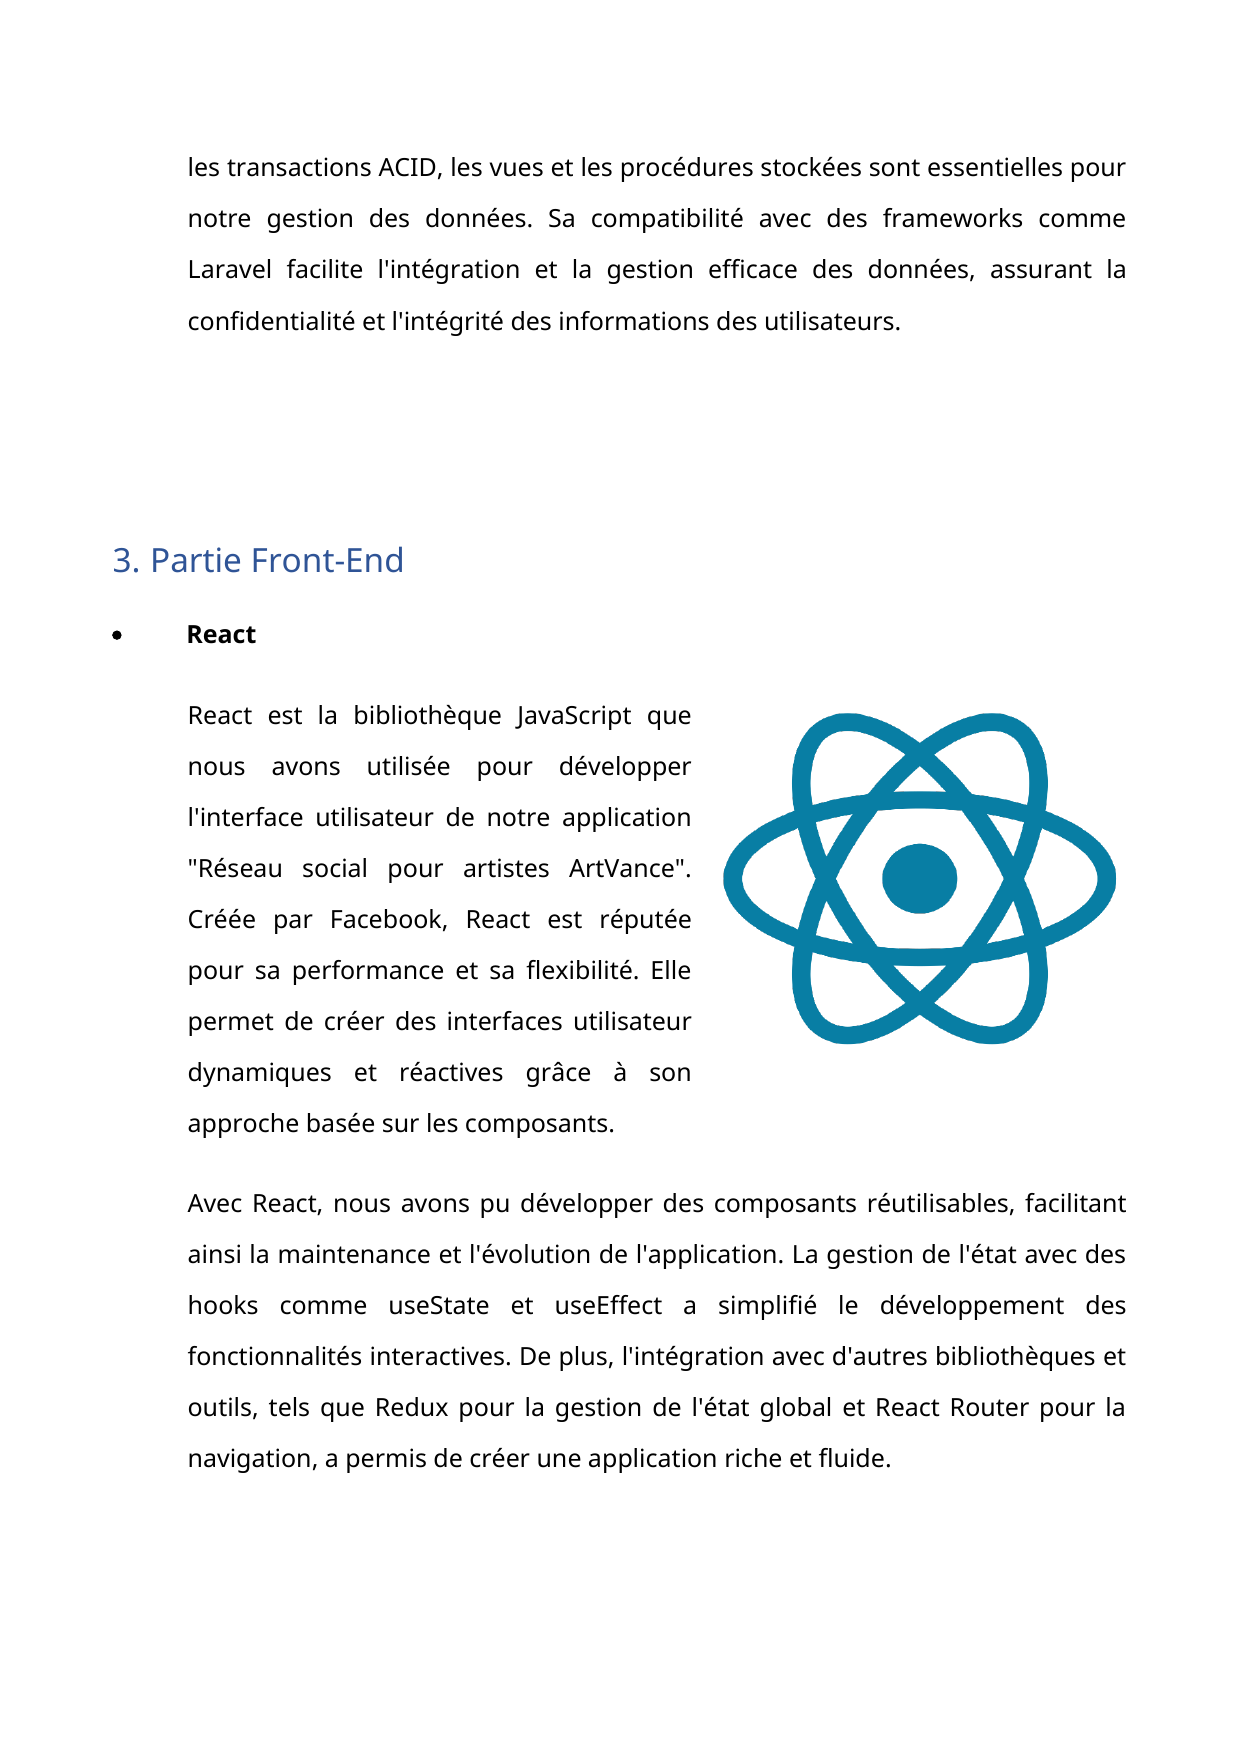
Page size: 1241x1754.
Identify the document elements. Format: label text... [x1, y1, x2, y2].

subtitle Partie Front-End [112, 536, 1128, 582]
picture [711, 702, 1128, 1056]
list React [112, 617, 1128, 651]
text Avec React, nous avons pu développer des composants réutilisables, facilitant ainsi la maintenance et l'évolution de l'application. La gestion de l'état avec des hooks comme useState et useEffect a simplifié le développement des fonctionnalités interactives. De plus, l'intégration avec d'autres bibliothèques et outils, tels que Redux pour la gestion de l'état global et React Router pour la navigation, a permis de créer une application riche et fluide. [187, 1186, 1128, 1475]
